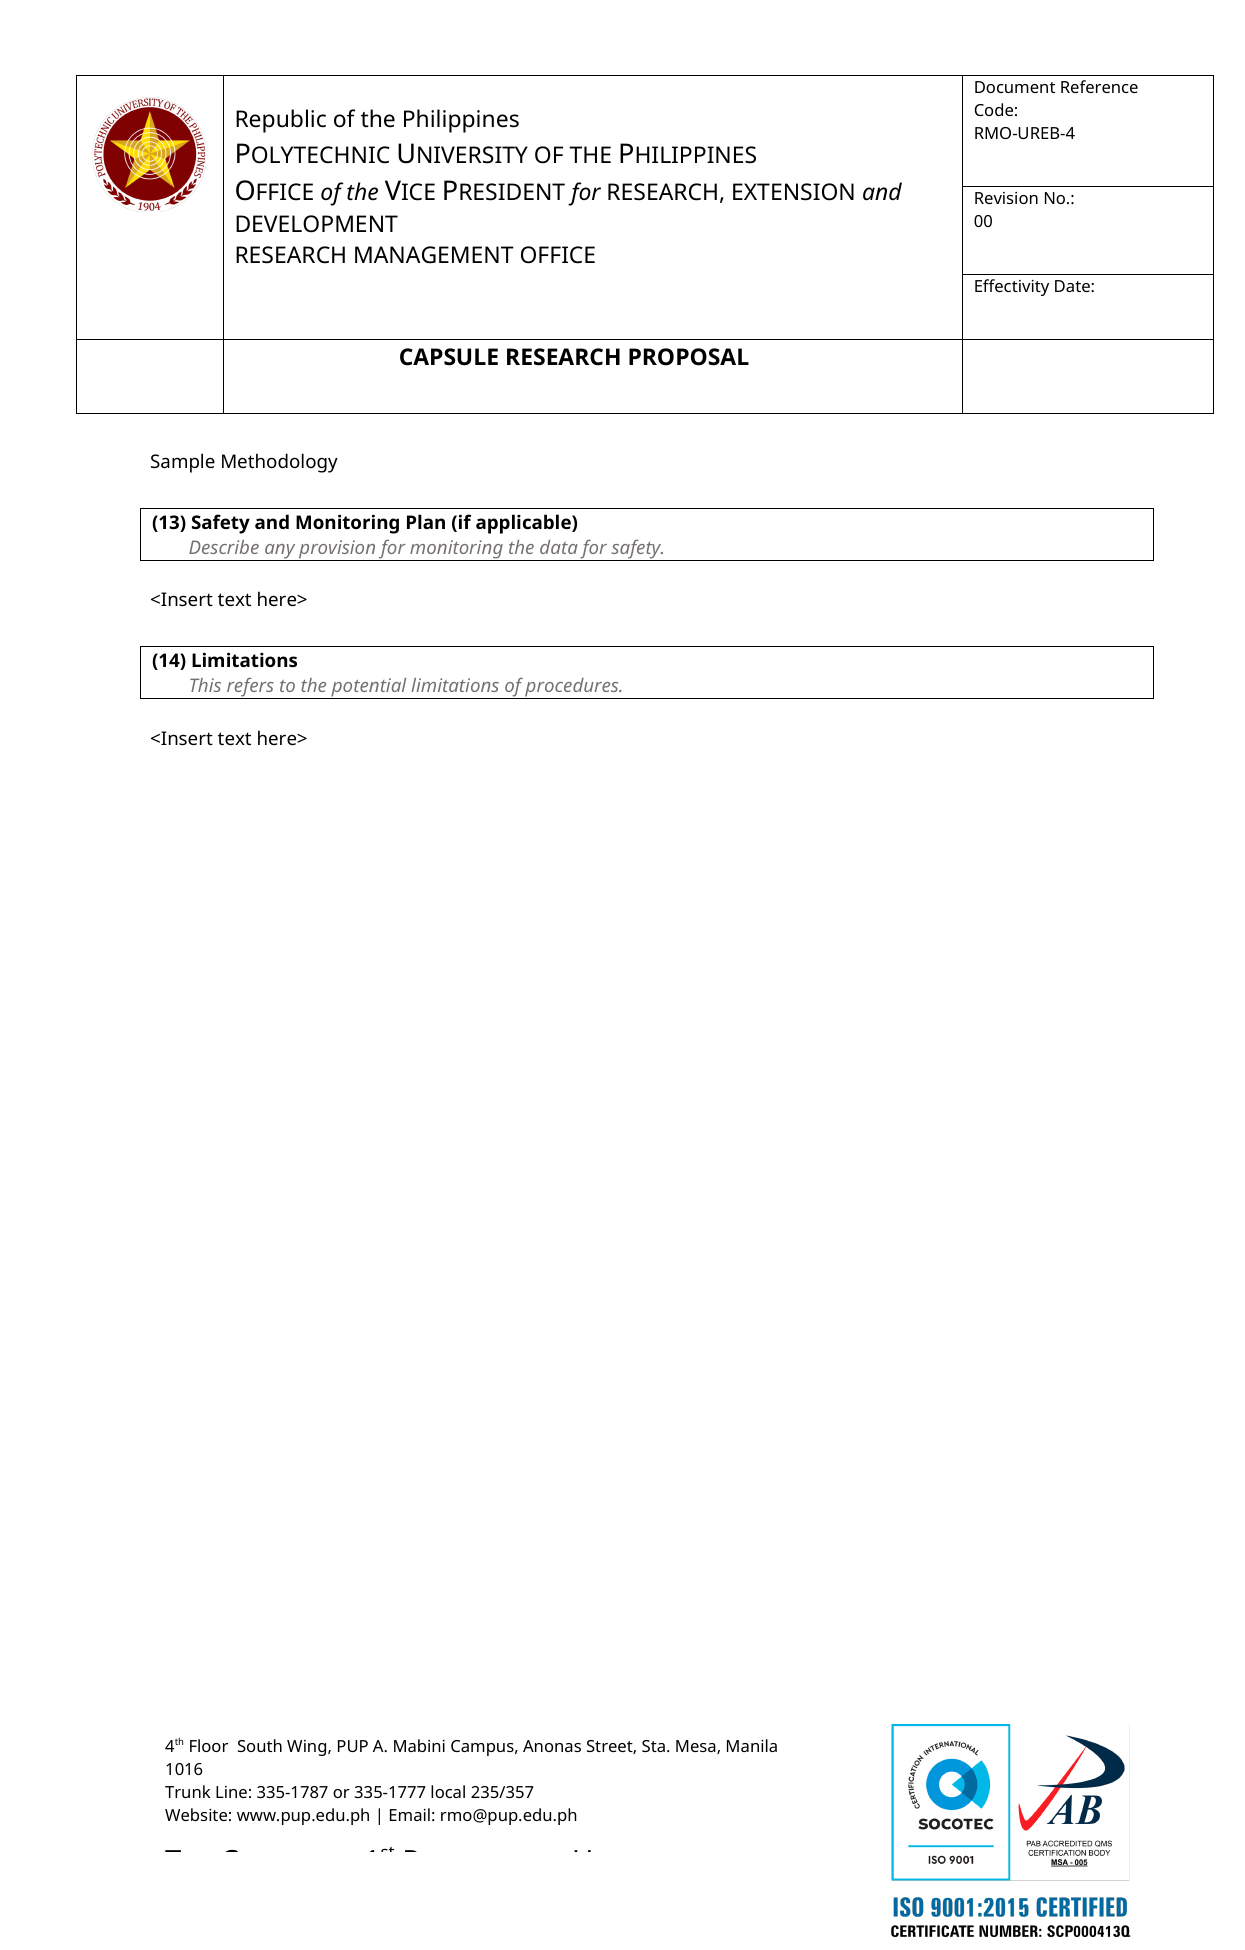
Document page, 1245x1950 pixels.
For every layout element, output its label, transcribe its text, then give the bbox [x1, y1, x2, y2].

text <Insert text here> [150, 725, 1095, 750]
picture [876, 1724, 1144, 1950]
table_header (14) Limitations This refers to the potential limitations of procedures. [141, 647, 1153, 698]
picture [894, 1727, 1008, 1878]
text Sample Methodology [150, 448, 1095, 474]
table_header (13) Safety and Monitoring Plan (if applicable) Describe any provision for monitoring the data for safety. [141, 509, 1153, 560]
text <Insert text here> [150, 587, 1095, 612]
picture [92, 97, 206, 212]
